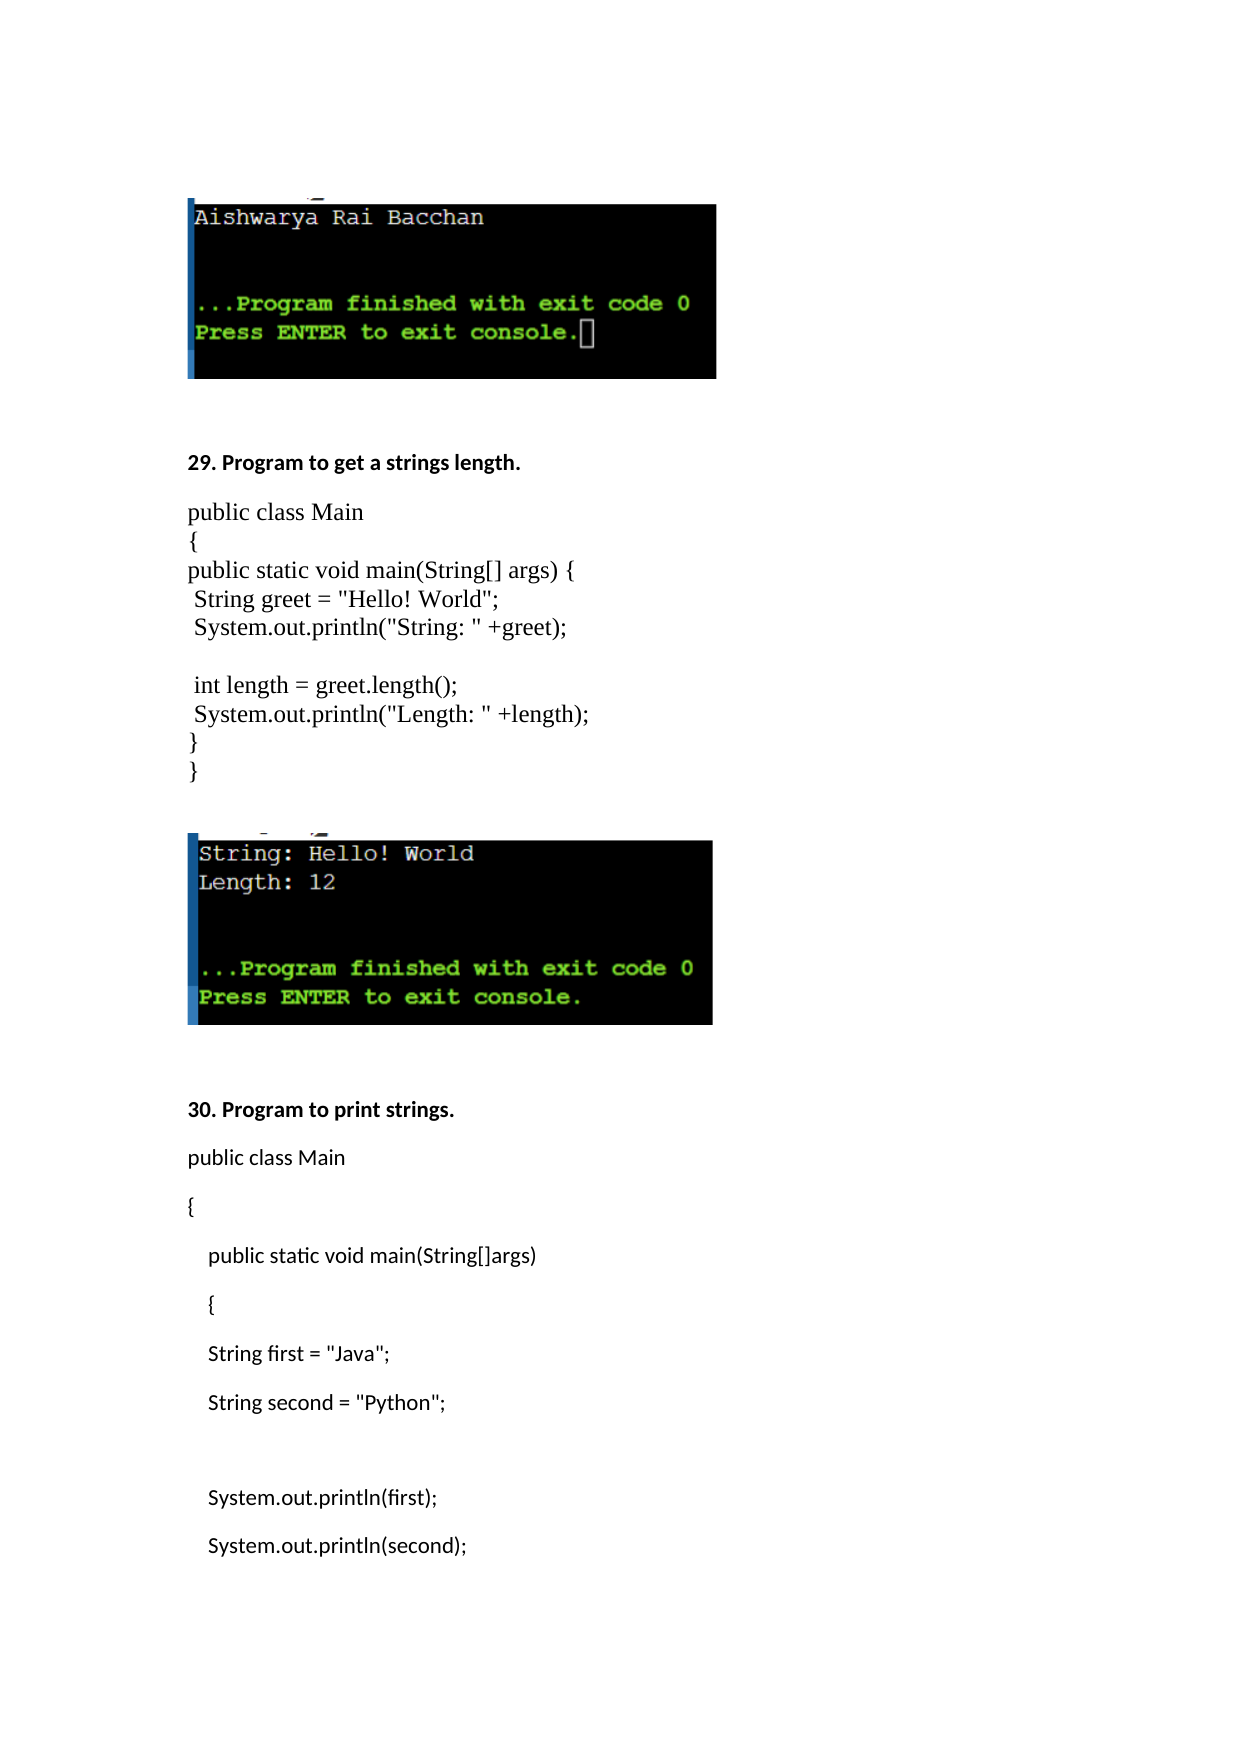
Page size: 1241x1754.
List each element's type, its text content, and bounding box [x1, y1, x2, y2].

text System.out.println(second); [187, 1532, 1053, 1559]
text System.out.println(first); [187, 1483, 1053, 1511]
text String first = "Java"; [187, 1339, 1053, 1367]
text public class Main { public static void main(String[] args) { String greet = "Hello! World"; System.out.println("String: " +greet); int length = greet.length(); System.out.println("Length: " +length); } } [187, 497, 1053, 785]
text 30. Program to print strings. [187, 1095, 1053, 1123]
text String second = "Python"; [187, 1388, 1053, 1416]
text public static void main(String[]args) [187, 1241, 1053, 1269]
text { [187, 1192, 1053, 1220]
picture [187, 198, 717, 379]
text { [187, 1290, 1053, 1318]
text public class Main [187, 1143, 1053, 1172]
picture [187, 833, 713, 1025]
text 29. Program to get a strings length. [187, 448, 1053, 477]
